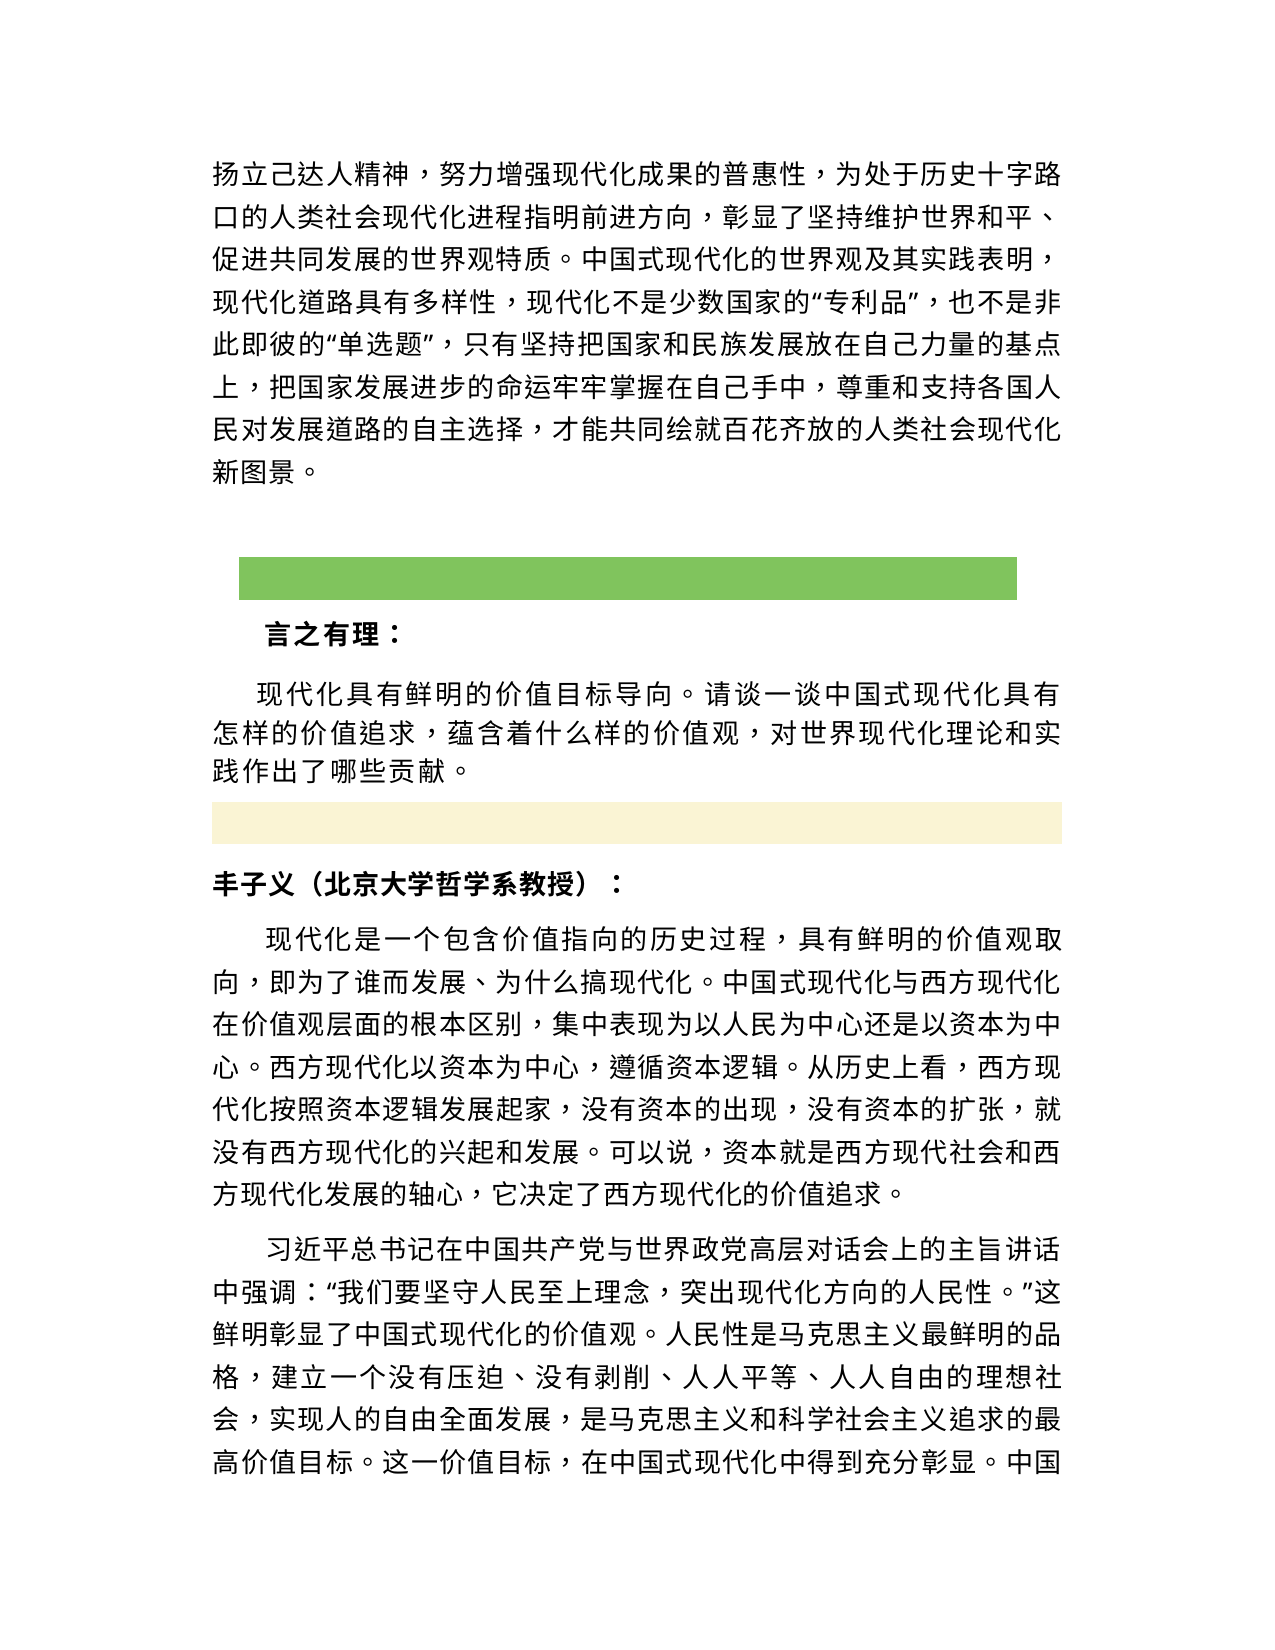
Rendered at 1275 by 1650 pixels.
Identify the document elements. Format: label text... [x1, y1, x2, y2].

text 现代化是一个包含价值指向的历史过程，具有鲜明的价值观取向，即为了谁而发展、为什么搞现代化。中国式现代化与西方现代化在价值观层面的根本区别，集中表现为以人民为中心还是以资本为中心。西方现代化以资本为中心，遵循资本逻辑。从历史上看，西方现代化按照资本逻辑发展起家，没有资本的出现，没有资本的扩张，就没有西方现代化的兴起和发展。可以说，资本就是西方现代社会和西方现代化发展的轴心，它决定了西方现代化的价值追求。 [212, 915, 1062, 1212]
text 丰子义（北京大学哲学系教授）： [212, 860, 1062, 902]
text 现代化具有鲜明的价值目标导向。请谈一谈中国式现代化具有怎样的价值追求，蕴含着什么样的价值观，对世界现代化理论和实践作出了哪些贡献。 [212, 674, 1062, 789]
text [212, 1225, 1062, 1480]
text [212, 150, 1062, 490]
text 言之有理： [264, 612, 992, 652]
